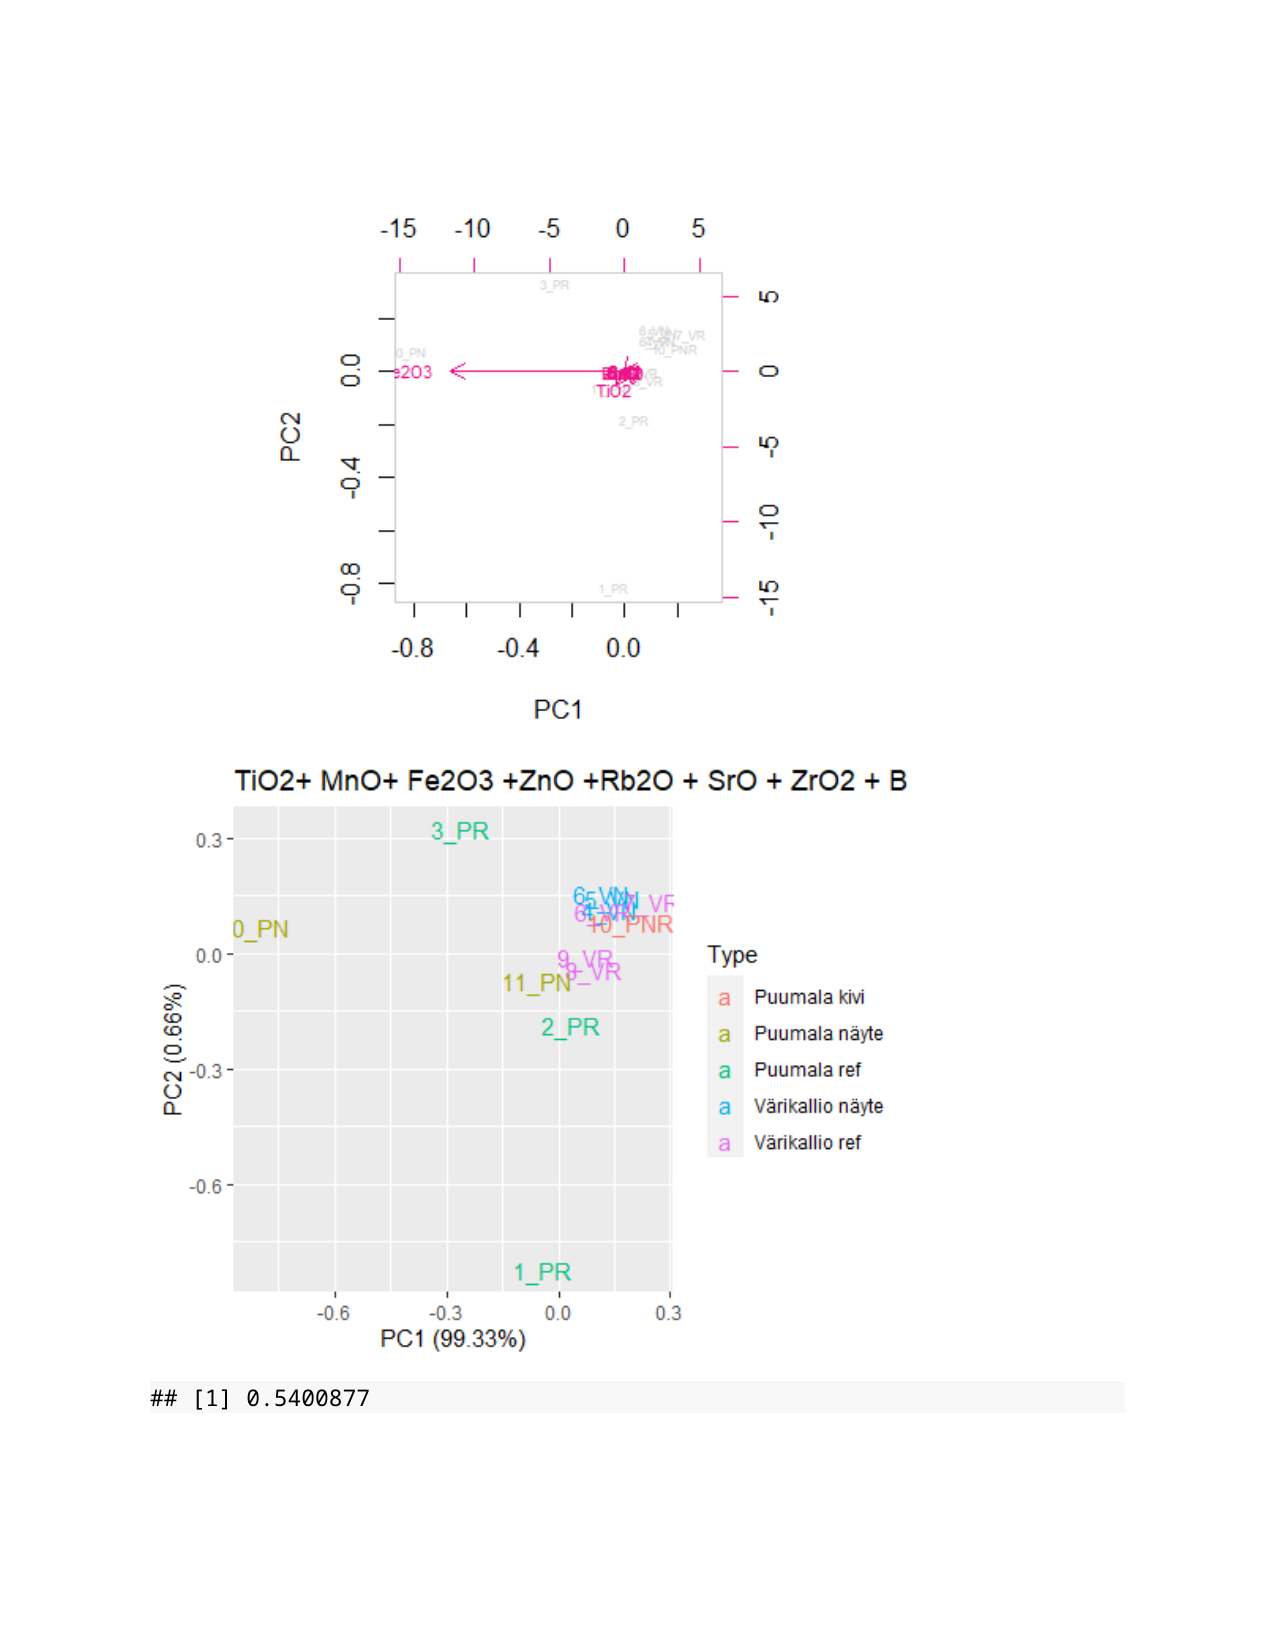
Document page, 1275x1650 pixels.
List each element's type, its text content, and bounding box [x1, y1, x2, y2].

text ## [1] 0.5400877 [150, 1381, 1125, 1413]
picture [150, 150, 908, 1363]
